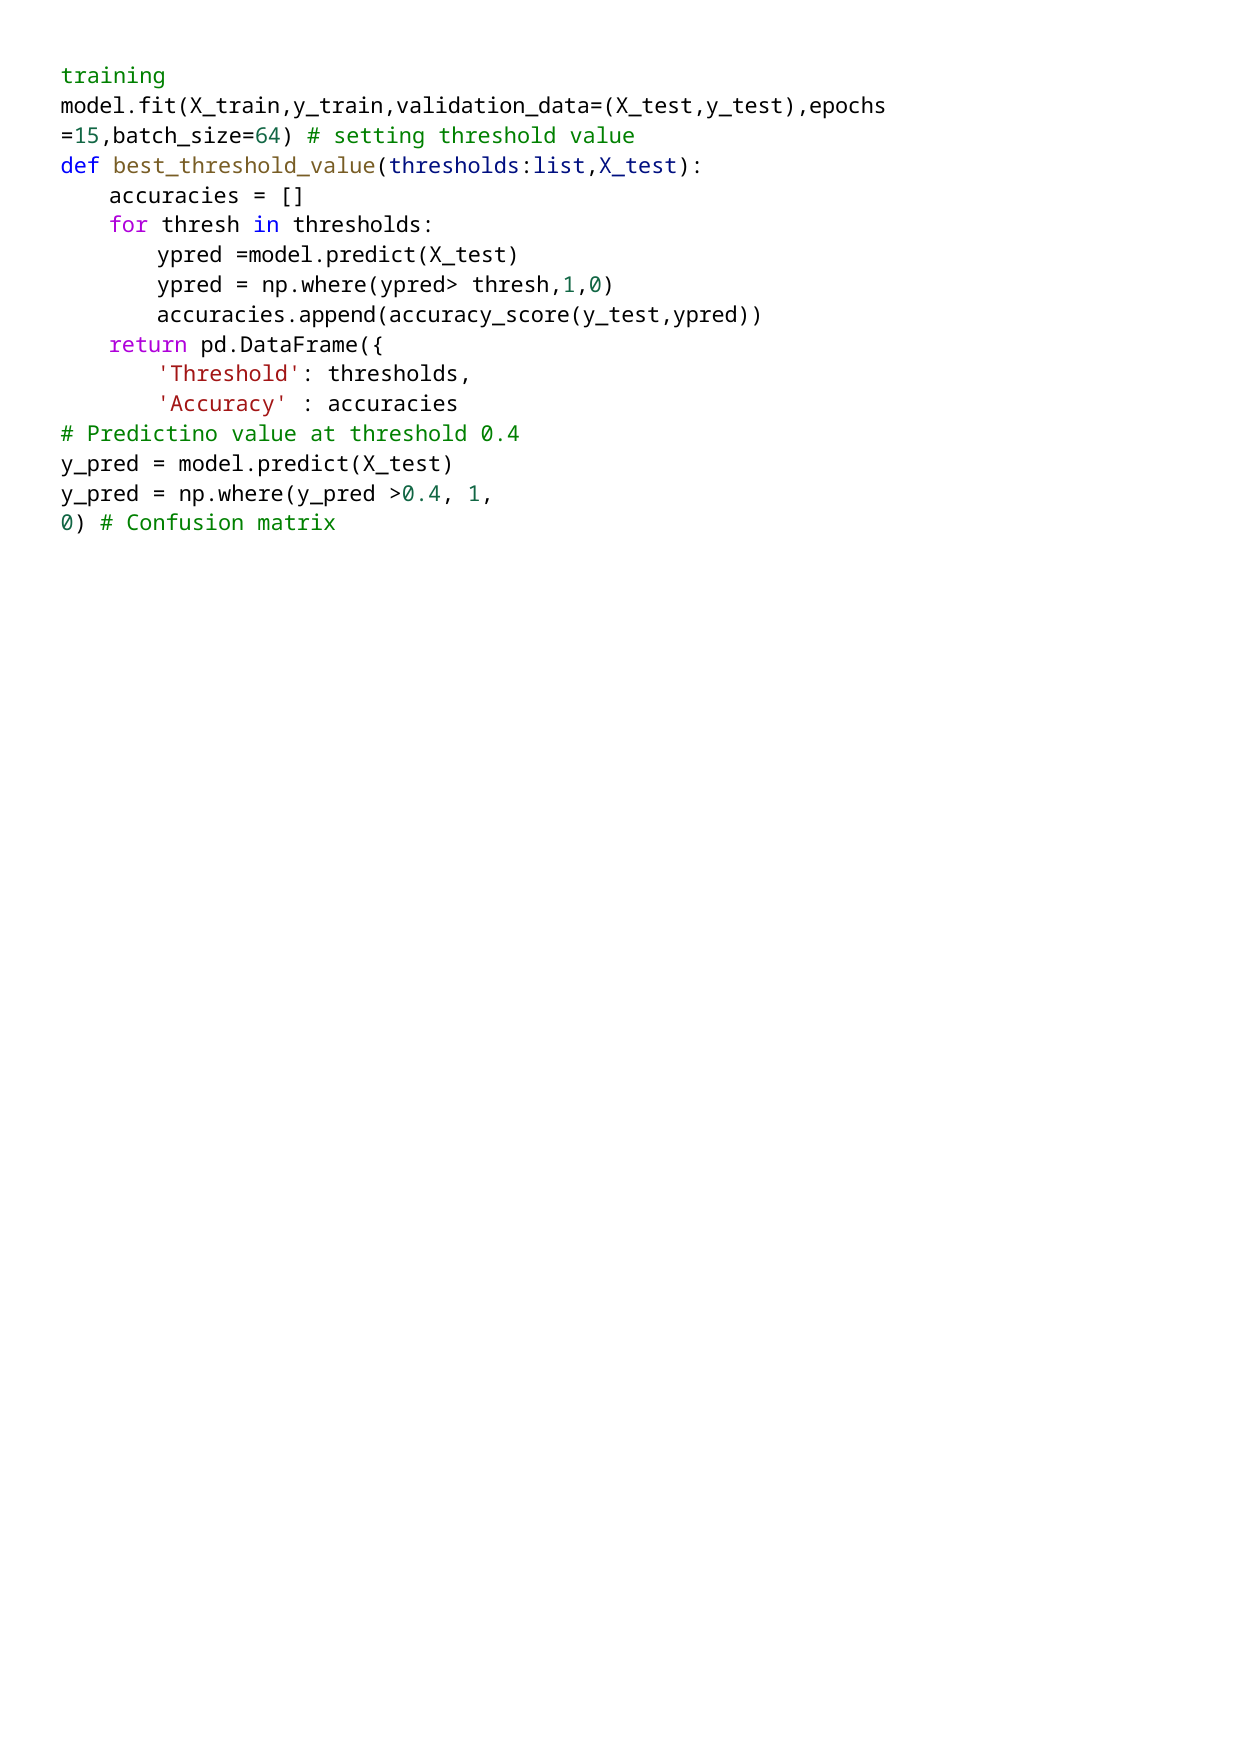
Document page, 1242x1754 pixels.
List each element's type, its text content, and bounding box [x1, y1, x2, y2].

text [60, 60, 259, 90]
text accuracies.append(accuracy_score(y_test,ypred)) return pd.DataFrame({ [108, 299, 782, 358]
text y_pred = np.where(y_pred >0.4, 1, 0) # Confusion matrix [60, 477, 499, 537]
text for thresh in thresholds: [108, 209, 1233, 239]
text ypred = np.where(ypred> thresh,1,0) [157, 269, 1233, 299]
text ypred =model.predict(X_test) [157, 239, 1233, 269]
text 'Threshold': thresholds, 'Accuracy' : accuracies [157, 358, 535, 418]
text model.fit(X_train,y_train,validation_data=(X_test,y_test),epochs=15,batch_size=64) # setting threshold value [60, 90, 1042, 150]
text # Predictino value at threshold 0.4 y_pred = model.predict(X_test) [60, 418, 535, 477]
text def best_threshold_value(thresholds:list,X_test): accuracies = [] [60, 150, 710, 209]
